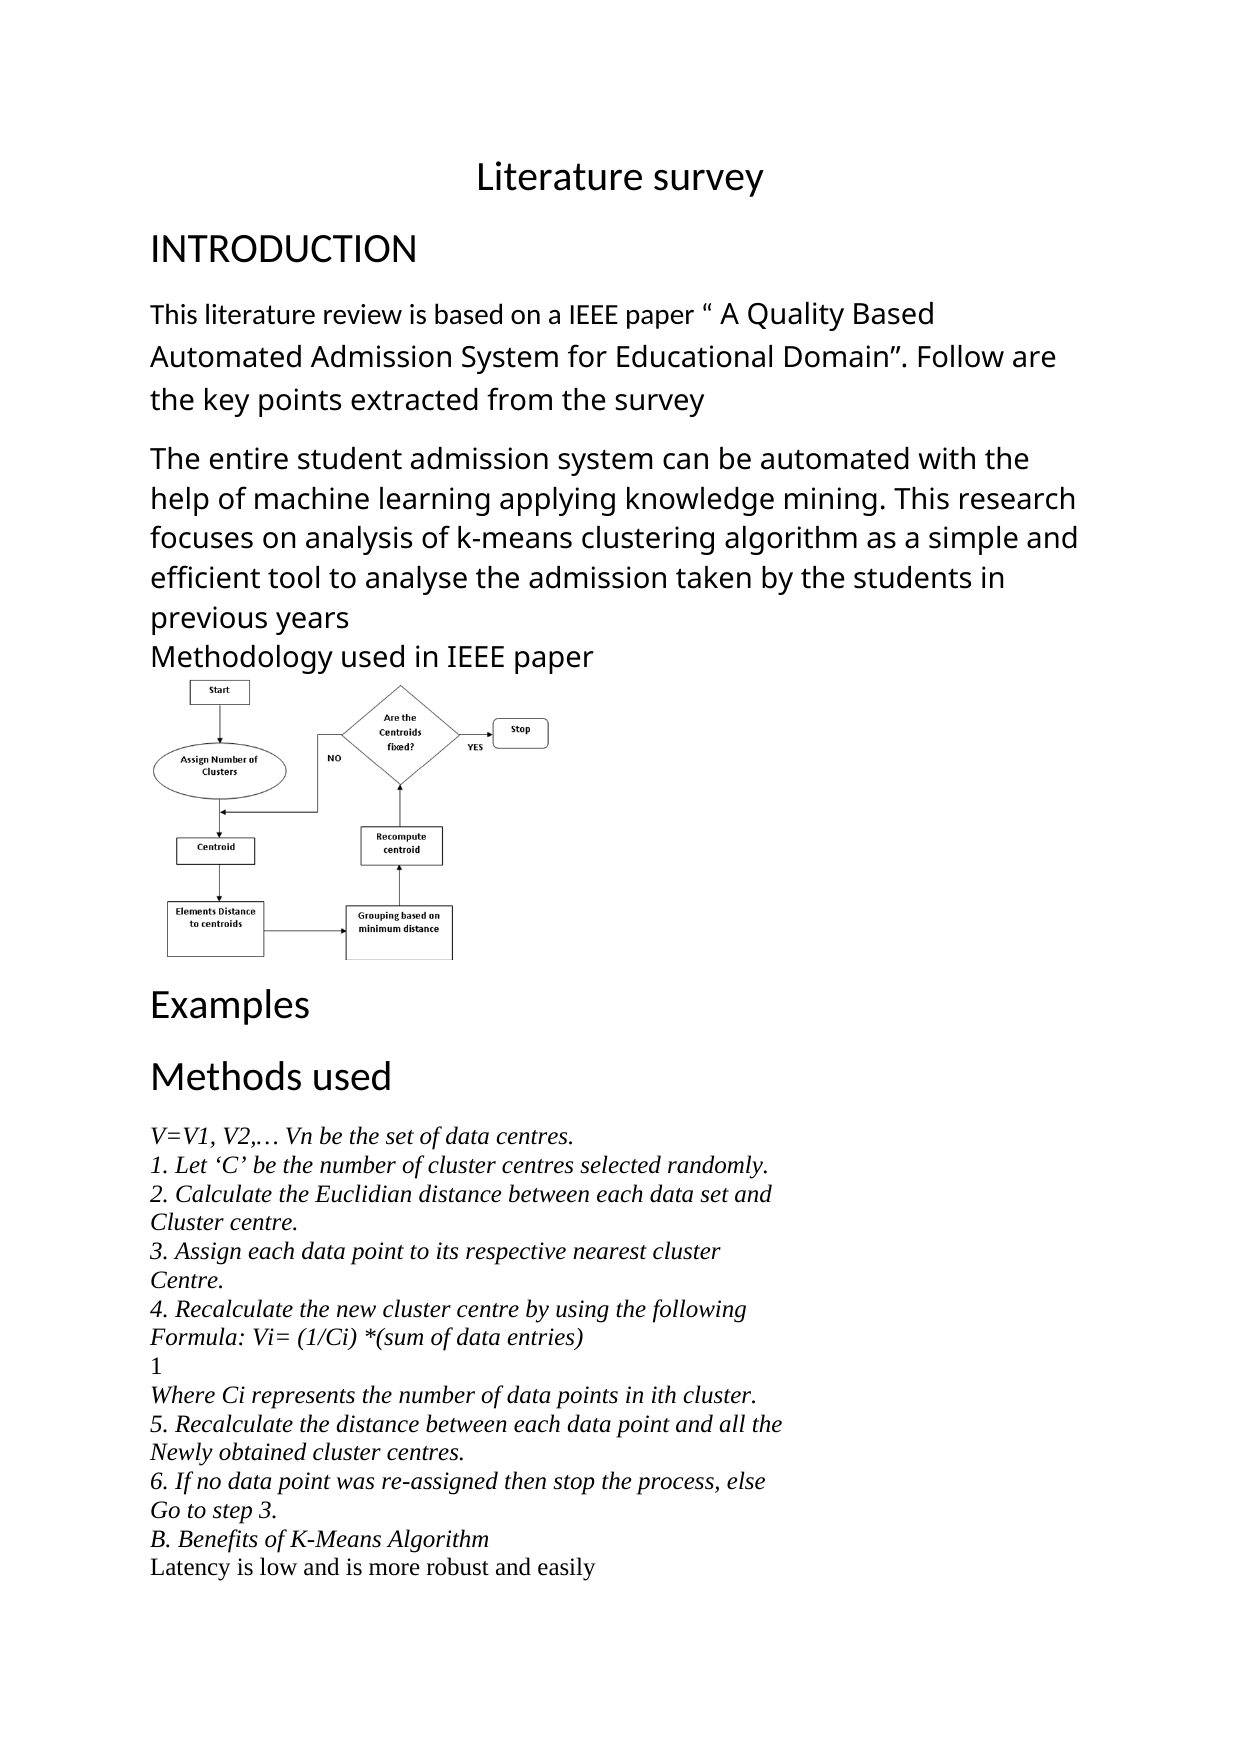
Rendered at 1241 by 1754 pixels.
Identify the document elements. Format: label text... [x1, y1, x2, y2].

text 4. Recalculate the new cluster centre by using the following [150, 1294, 1090, 1322]
text Newly obtained cluster centres. [150, 1437, 1090, 1466]
text Formula: Vi= (1/Ci) *(sum of data entries) [150, 1322, 1090, 1351]
text Cluster centre. [150, 1207, 1090, 1236]
text Methods used [150, 1049, 1090, 1100]
text Literature survey [150, 150, 1090, 201]
text 6. If no data point was re-assigned then stop the process, else [150, 1466, 1090, 1495]
text Where Ci represents the number of data points in ith cluster. [150, 1380, 1090, 1409]
text 3. Assign each data point to its respective nearest cluster [150, 1236, 1090, 1265]
text 5. Recalculate the distance between each data point and all the [150, 1409, 1090, 1437]
text Go to step 3. [150, 1495, 1090, 1524]
text 1. Let ‘C’ be the number of cluster centres selected randomly. [150, 1150, 1090, 1179]
text Examples [150, 978, 1090, 1029]
text Latency is low and is more robust and easily [150, 1552, 1090, 1581]
text Centre. [150, 1265, 1090, 1294]
text INTRODUCTION [150, 222, 1090, 272]
text Methodology used in IEEE paper [150, 637, 1090, 676]
text B. Benefits of K-Means Algorithm [150, 1524, 1090, 1552]
text The entire student admission system can be automated with the help of machine learning applying knowledge mining. This research focuses on analysis of k-means clustering algorithm as a simple and efficient tool to analyse the admission taken by the students in previous years [150, 438, 1090, 637]
text V=V1, V2,… Vn be the set of data centres. [150, 1121, 1090, 1150]
text This literature review is based on a IEEE paper “ A Quality Based Automated Admission System for Educational Domain”. Follow are the key points extracted from the survey [150, 293, 1090, 418]
text 1 [150, 1351, 1090, 1380]
text 2. Calculate the Euclidian distance between each data set and [150, 1179, 1090, 1207]
